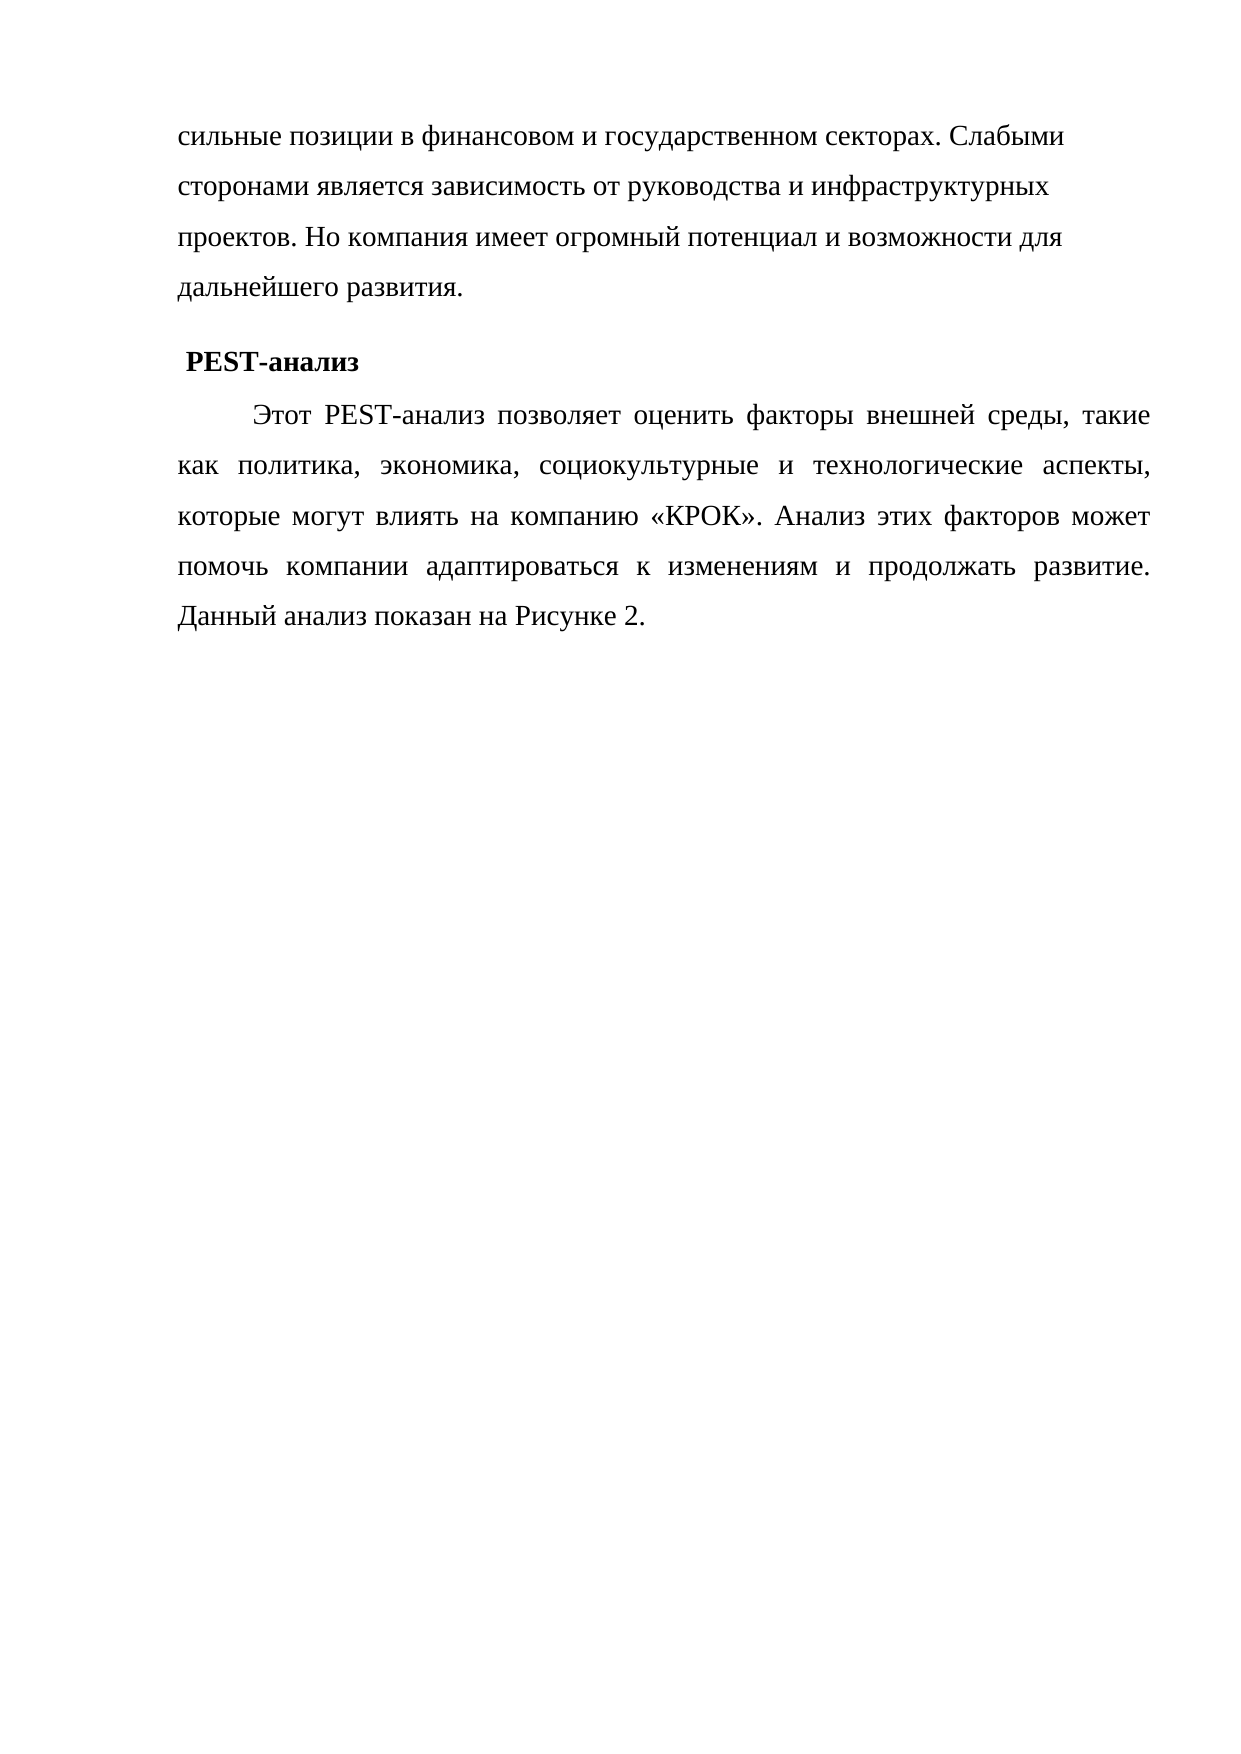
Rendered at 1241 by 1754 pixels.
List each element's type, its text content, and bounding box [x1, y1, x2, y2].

subtitle PEST-анализ [177, 344, 1152, 378]
text Этот PEST-анализ позволяет оценить факторы внешней среды, такие как политика, экономика, социокультурные и технологические аспекты, которые могут влиять на компанию «КРОК». Анализ этих факторов может помочь компании адаптироваться к изменениям и продолжать развитие. Данный анализ показан на Рисунке 2. [177, 397, 1152, 632]
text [177, 118, 1152, 303]
